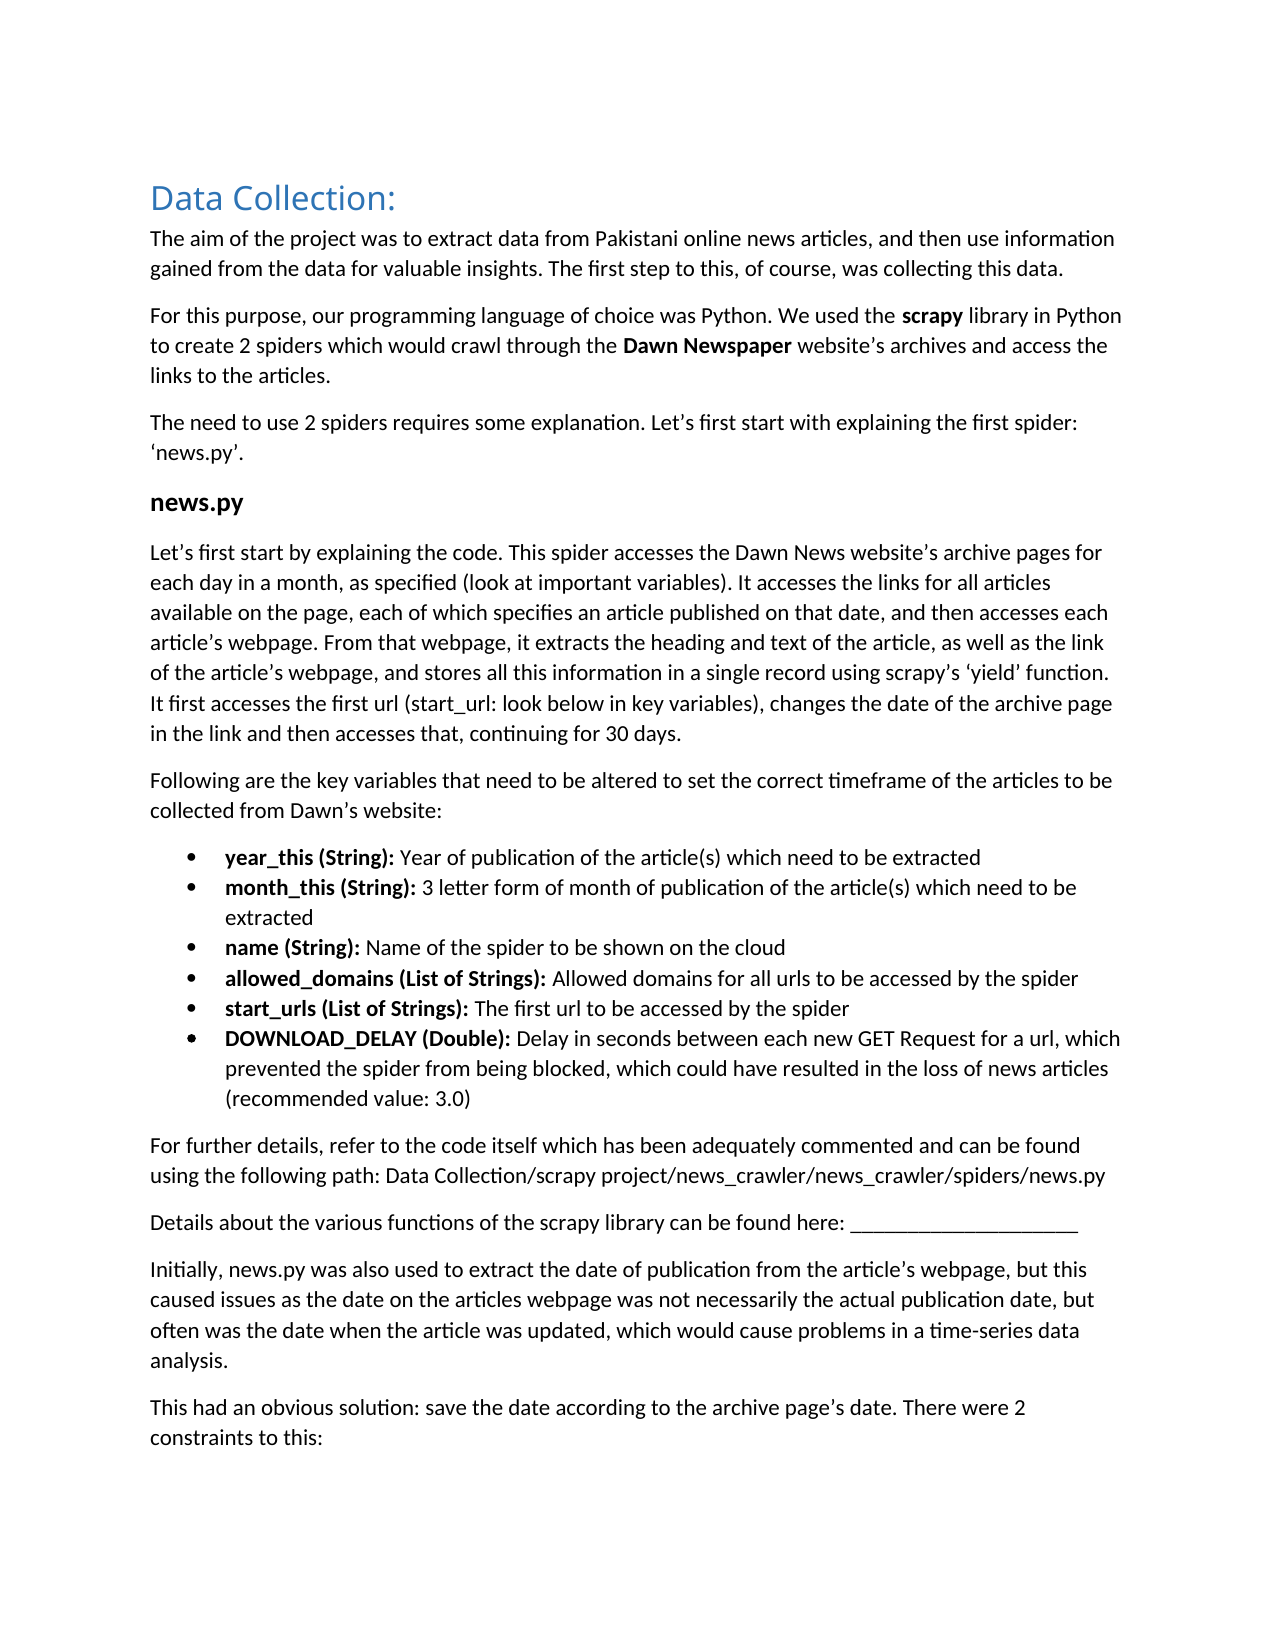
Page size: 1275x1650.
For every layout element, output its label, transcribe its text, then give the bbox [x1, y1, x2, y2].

text Details about the various functions of the scrapy library can be found here: ____________________ [150, 1208, 1125, 1237]
text This had an obvious solution: save the date according to the archive page’s date. There were 2 constraints to this: [150, 1393, 1125, 1451]
text The aim of the project was to extract data from Pakistani online news articles, and then use information gained from the data for valuable insights. The first step to this, of course, was collecting this data. [150, 224, 1125, 282]
list start_urls (List of Strings): The first url to be accessed by the spider [187, 994, 1125, 1022]
text Initially, news.py was also used to extract the date of publication from the article’s webpage, but this caused issues as the date on the articles webpage was not necessarily the actual publication date, but often was the date when the article was updated, which would cause problems in a time-series data analysis. [150, 1255, 1125, 1374]
list name (String): Name of the spider to be shown on the cloud [187, 933, 1125, 962]
subtitle Data Collection: [150, 175, 1125, 220]
text For further details, refer to the code itself which has been adequately commented and can be found using the following path: Data Collection/scrapy project/news_crawler/news_crawler/spiders/news.py [150, 1131, 1125, 1190]
list DOWNLOAD_DELAY (Double): Delay in seconds between each new GET Request for a url, which prevented the spider from being blocked, which could have resulted in the loss of news articles (recommended value: 3.0) [187, 1024, 1125, 1113]
text For this purpose, our programming language of choice was Python. We used the scrapy library in Python to create 2 spiders which would crawl through the Dawn Newspaper website’s archives and access the links to the articles. [150, 301, 1125, 389]
list allowed_domains (List of Strings): Allowed domains for all urls to be accessed by the spider [187, 964, 1125, 992]
text Following are the key variables that need to be altered to set the correct timeframe of the articles to be collected from Dawn’s website: [150, 766, 1125, 824]
text The need to use 2 spiders requires some explanation. Let’s first start with explaining the first spider: ‘news.py’. [150, 408, 1125, 467]
text news.py [150, 485, 1125, 518]
list year_this (String): Year of publication of the article(s) which need to be extracted [187, 843, 1125, 871]
text Let’s first start by explaining the code. This spider accesses the Dawn News website’s archive pages for each day in a month, as specified (look at important variables). It accesses the links for all articles available on the page, each of which specifies an article published on that date, and then accesses each article’s webpage. From that webpage, it extracts the heading and text of the article, as well as the link of the article’s webpage, and stores all this information in a single record using scrapy’s ‘yield’ function. It first accesses the first url (start_url: look below in key variables), changes the date of the archive page in the link and then accesses that, continuing for 30 days. [150, 538, 1125, 747]
list month_this (String): 3 letter form of month of publication of the article(s) which need to be extracted [187, 873, 1125, 931]
